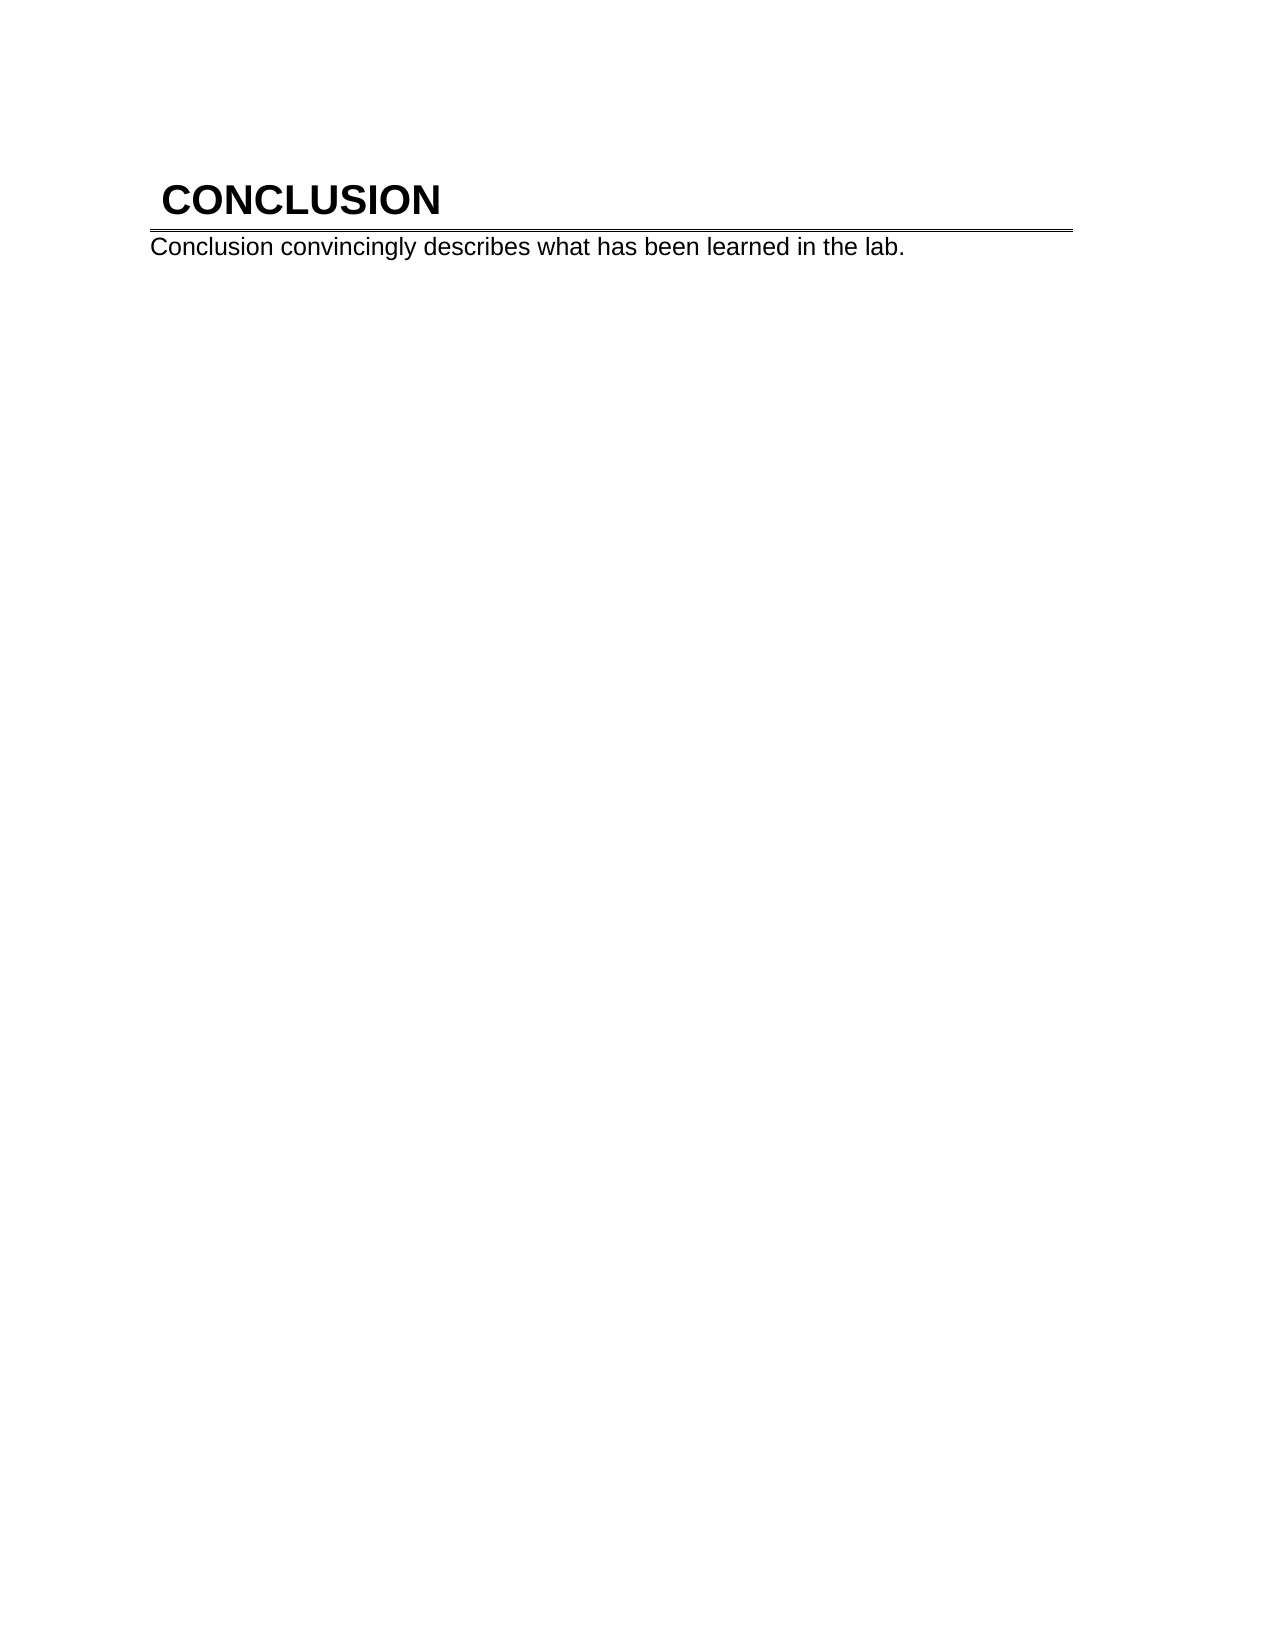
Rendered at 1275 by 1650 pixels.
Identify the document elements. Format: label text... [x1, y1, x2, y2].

text Conclusion convincingly describes what has been learned in the lab. [150, 232, 1125, 261]
table_header Conclusion [150, 150, 1072, 229]
